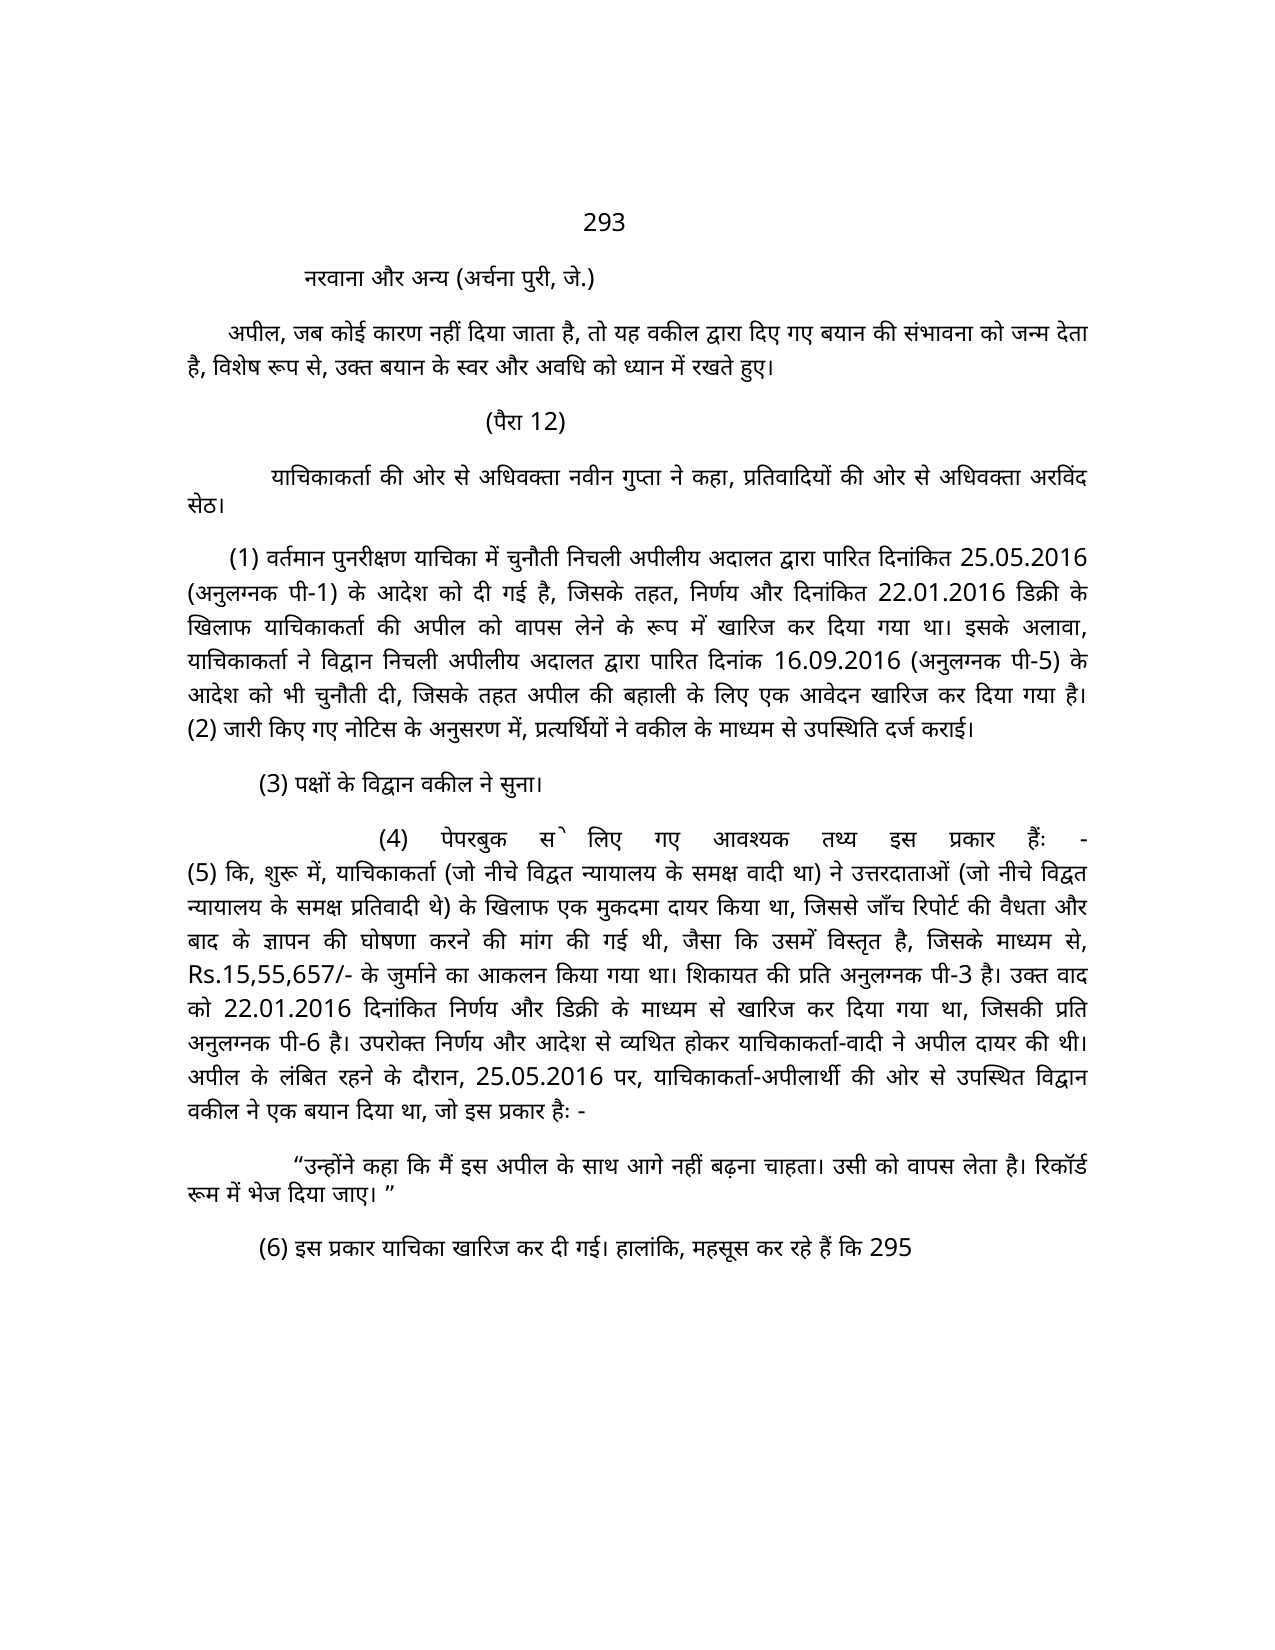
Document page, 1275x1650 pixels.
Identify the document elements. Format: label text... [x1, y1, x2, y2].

text (पैरा 12) [187, 404, 1087, 438]
text याचिकाकर्ता की ओर से अधिवक्ता नवीन गुप्ता ने कहा, प्रतिवादियों की ओर से अधिवक्ता अरविंद सेठ। [187, 458, 1087, 519]
text नरवाना और अन्य (अर्चना पुरी, जे.) [187, 260, 1087, 294]
text 293 [187, 205, 1087, 239]
text (6) इस प्रकार याचिका खारिज कर दी गई। हालांकि, महसूस कर रहे हैं कि 295 [187, 1229, 1087, 1263]
text (3) पक्षों के विद्वान वकील ने सुना। [187, 765, 1087, 799]
text अपील, जब कोई कारण नहीं दिया जाता है, तो यह वकील द्वारा दिए गए बयान की संभावना को जन्म देता है, विशेष रूप से, उक्त बयान के स्वर और अवधि को ध्यान में रखते हुए। [187, 315, 1087, 383]
text “उन्होंने कहा कि मैं इस अपील के साथ आगे नहीं बढ़ना चाहता। उसी को वापस लेता है। रिकॉर्ड रूम में भेज दिया जाए। ” [187, 1148, 1087, 1208]
text (1) वर्तमान पुनरीक्षण याचिका में चुनौती निचली अपीलीय अदालत द्वारा पारित दिनांकित 25.05.2016 (अनुलग्नक पी-1) के आदेश को दी गई है, जिसके तहत, निर्णय और दिनांकित 22.01.2016 डिक्री के खिलाफ याचिकाकर्ता की अपील को वापस लेने के रूप में खारिज कर दिया गया था। इसके अलावा, याचिकाकर्ता ने विद्वान निचली अपीलीय अदालत द्वारा पारित दिनांक 16.09.2016 (अनुलग्नक पी-5) के आदेश को भी चुनौती दी, जिसके तहत अपील की बहाली के लिए एक आवेदन खारिज कर दिया गया है। (2) जारी किए गए नोटिस के अनुसरण में, प्रत्यर्थियों ने वकील के माध्यम से उपस्थिति दर्ज कराई। [187, 540, 1087, 744]
text (4) पेपरबुक से लिए गए आवश्यक तथ्य इस प्रकार हैंः - (5) कि, शुरू में, याचिकाकर्ता (जो नीचे विद्वत न्यायालय के समक्ष वादी था) ने उत्तरदाताओं (जो नीचे विद्वत न्यायालय के समक्ष प्रतिवादी थे) के खिलाफ एक मुकदमा दायर किया था, जिससे जाँच रिपोर्ट की वैधता और बाद के ज्ञापन की घोषणा करने की मांग की गई थी, जैसा कि उसमें विस्तृत है, जिसके माध्यम से, Rs.15,55,657/- के जुर्माने का आकलन किया गया था। शिकायत की प्रति अनुलग्नक पी-3 है। उक्त वाद को 22.01.2016 दिनांकित निर्णय और डिक्री के माध्यम से खारिज कर दिया गया था, जिसकी प्रति अनुलग्नक पी-6 है। उपरोक्त निर्णय और आदेश से व्यथित होकर याचिकाकर्ता-वादी ने अपील दायर की थी। अपील के लंबित रहने के दौरान, 25.05.2016 पर, याचिकाकर्ता-अपीलार्थी की ओर से उपस्थित विद्वान वकील ने एक बयान दिया था, जो इस प्रकार हैः - [187, 820, 1087, 1127]
